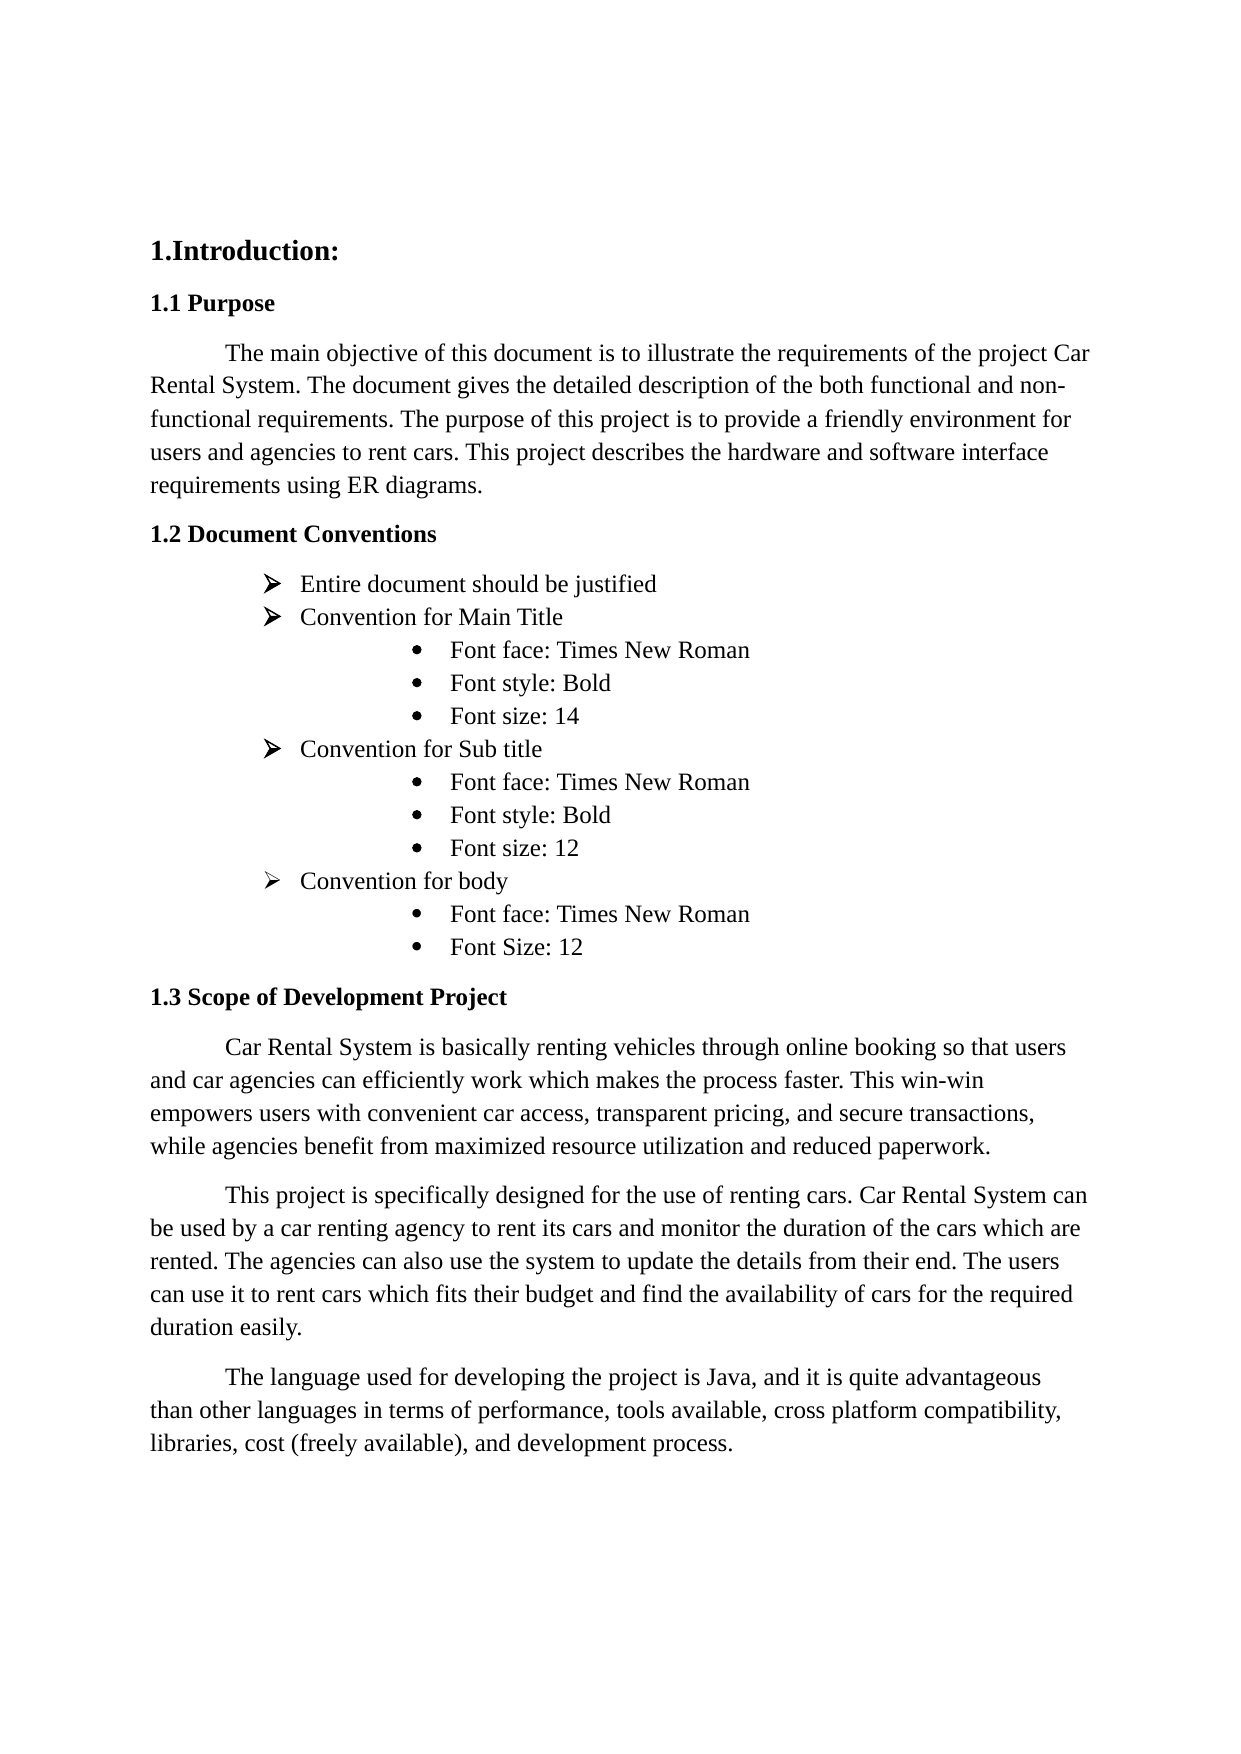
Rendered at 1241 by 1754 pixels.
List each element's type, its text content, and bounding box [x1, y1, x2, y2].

list Convention for body [262, 866, 1090, 895]
list Font size: 14 [412, 701, 1090, 730]
list Font face: Times New Roman [412, 899, 1090, 928]
list Font style: Bold [412, 668, 1090, 697]
text Car Rental System is basically renting vehicles through online booking so that users and car agencies can efficiently work which makes the process faster. This win-win empowers users with convenient car access, transparent pricing, and secure transactions, while agencies benefit from maximized resource utilization and reduced paperwork. [150, 1032, 1090, 1159]
list Font face: Times New Roman [412, 635, 1090, 664]
list Convention for Main Title [262, 602, 1090, 631]
text 1.2 Document Conventions [150, 519, 1090, 548]
list Font face: Times New Roman [412, 767, 1090, 796]
text This project is specifically designed for the use of renting cars. Car Rental System can be used by a car renting agency to rent its cars and monitor the duration of the cars which are rented. The agencies can also use the system to update the details from their end. The users can use it to rent cars which fits their budget and find the availability of cars for the required duration easily. [150, 1180, 1090, 1341]
text 1.3 Scope of Development Project [150, 982, 1090, 1011]
list Font Size: 12 [412, 932, 1090, 961]
list Convention for Sub title [262, 734, 1090, 763]
text 1.1 Purpose [150, 288, 1090, 317]
text The language used for developing the project is Java, and it is quite advantageous than other languages in terms of performance, tools available, cross platform compatibility, libraries, cost (freely available), and development process. [150, 1362, 1090, 1457]
text 1.Introduction: [150, 233, 1090, 266]
list Entire document should be justified [262, 569, 1090, 598]
text The main objective of this document is to illustrate the requirements of the project Car Rental System. The document gives the detailed description of the both functional and non-functional requirements. The purpose of this project is to provide a friendly environment for users and agencies to rent cars. This project describes the hardware and software interface requirements using ER diagrams. [150, 338, 1090, 498]
list Font size: 12 [412, 833, 1090, 862]
list Font style: Bold [412, 800, 1090, 829]
